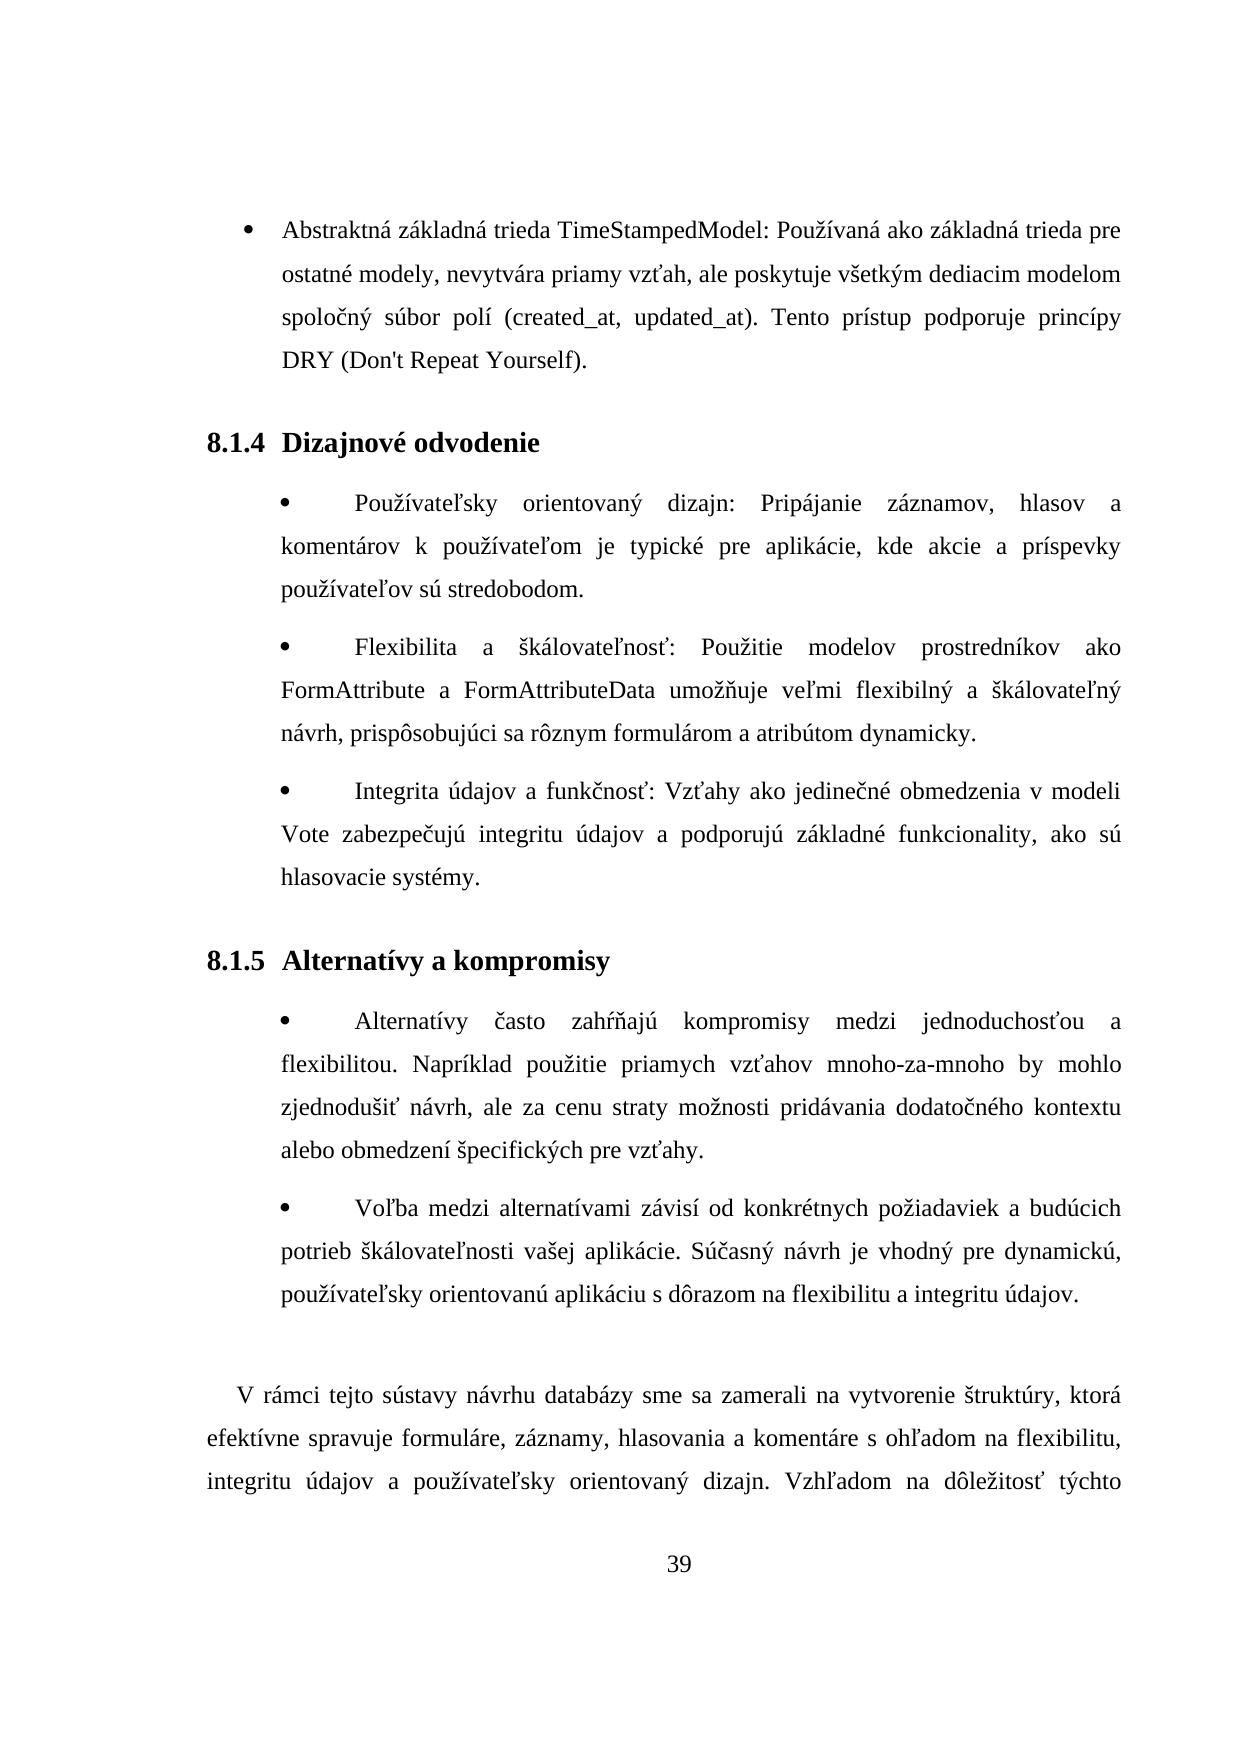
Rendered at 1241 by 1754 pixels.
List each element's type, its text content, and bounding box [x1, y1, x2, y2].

list Alternatívy často zahŕňajú kompromisy medzi jednoduchosťou a flexibilitou. Napríklad použitie priamych vzťahov mnoho-za-mnoho by mohlo zjednodušiť návrh, ale za cenu straty možnosti pridávania dodatočného kontextu alebo obmedzení špecifických pre vzťahy. [281, 1006, 1122, 1164]
subtitle Alternatívy a kompromisy [207, 943, 1122, 977]
list Abstraktná základná trieda TimeStampedModel: Používaná ako základná trieda pre ostatné modely, nevytvára priamy vzťah, ale poskytuje všetkým dediacim modelom spoločný súbor polí (created_at, updated_at). Tento prístup podporuje princípy DRY (Don't Repeat Yourself). [244, 216, 1122, 374]
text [207, 1380, 1122, 1495]
list Používateľsky orientovaný dizajn: Pripájanie záznamov, hlasov a komentárov k používateľom je typické pre aplikácie, kde akcie a príspevky používateľov sú stredobodom. [281, 488, 1122, 603]
list Integrita údajov a funkčnosť: Vzťahy ako jedinečné obmedzenia v modeli Vote zabezpečujú integritu údajov a podporujú základné funkcionality, ako sú hlasovacie systémy. [281, 776, 1122, 891]
list Flexibilita a škálovateľnosť: Použitie modelov prostredníkov ako FormAttribute a FormAttributeData umožňuje veľmi flexibilný a škálovateľný návrh, prispôsobujúci sa rôznym formulárom a atribútom dynamicky. [281, 632, 1122, 747]
subtitle Dizajnové odvodenie [207, 426, 1122, 459]
list Voľba medzi alternatívami závisí od konkrétnych požiadaviek a budúcich potrieb škálovateľnosti vašej aplikácie. Súčasný návrh je vhodný pre dynamickú, používateľsky orientovanú aplikáciu s dôrazom na flexibilitu a integritu údajov. [281, 1193, 1122, 1308]
